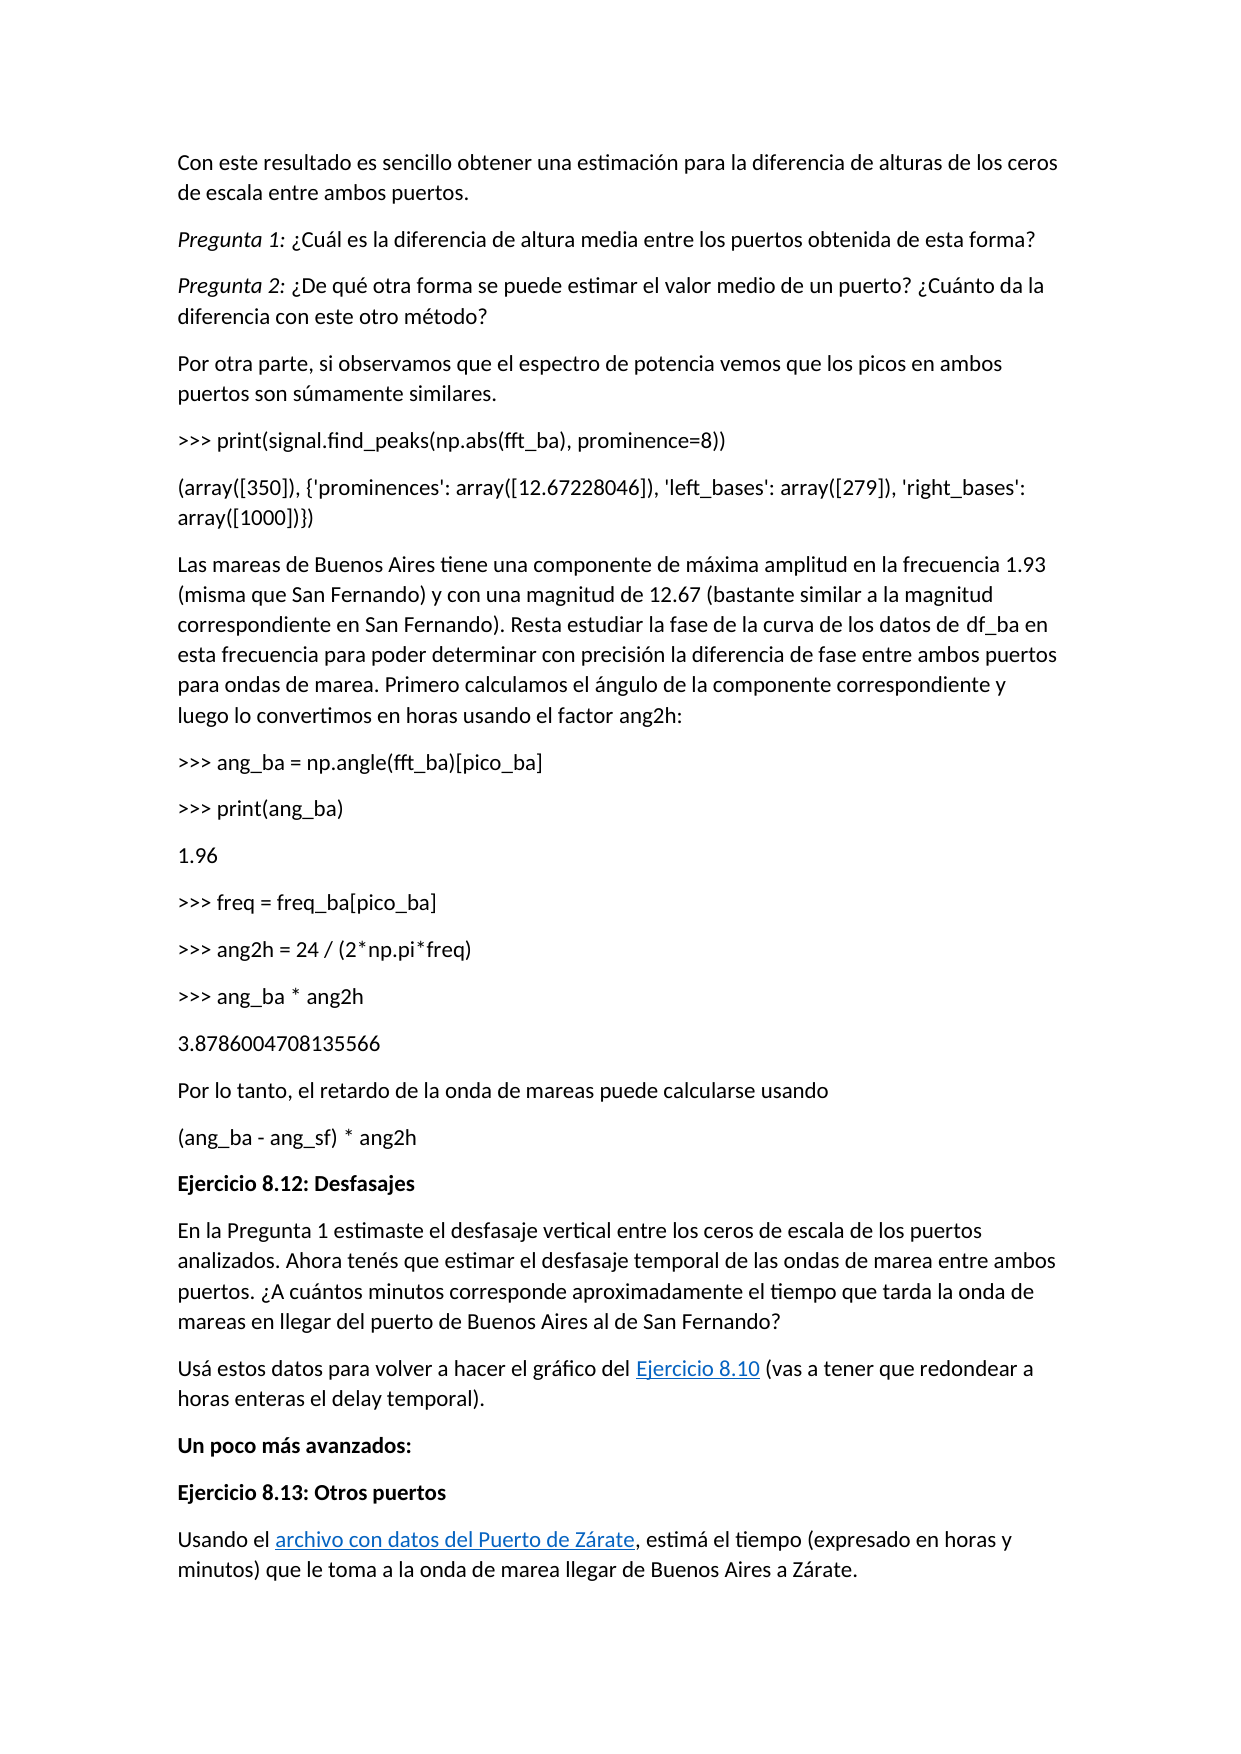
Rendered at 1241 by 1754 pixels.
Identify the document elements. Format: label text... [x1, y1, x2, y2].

text Usando el archivo con datos del Puerto de Zárate, estimá el tiempo (expresado en horas y minutos) que le toma a la onda de marea llegar de Buenos Aires a Zárate. [177, 1525, 1063, 1583]
text Usá estos datos para volver a hacer el gráfico del Ejercicio 8.10 (vas a tener que redondear a horas enteras el delay temporal). [177, 1354, 1063, 1412]
text >>> print(ang_ba) [177, 794, 1063, 822]
text En la Pregunta 1 estimaste el desfasaje vertical entre los ceros de escala de los puertos analizados. Ahora tenés que estimar el desfasaje temporal de las ondas de marea entre ambos puertos. ¿A cuántos minutos corresponde aproximadamente el tiempo que tarda la onda de mareas en llegar del puerto de Buenos Aires al de San Fernando? [177, 1216, 1063, 1335]
text Ejercicio 8.12: Desfasajes [177, 1169, 1063, 1197]
text >>> ang_ba = np.angle(fft_ba)[pico_ba] [177, 748, 1063, 776]
text 3.8786004708135566 [177, 1029, 1063, 1057]
text >>> freq = freq_ba[pico_ba] [177, 888, 1063, 916]
text 1.96 [177, 841, 1063, 869]
text >>> ang2h = 24 / (2*np.pi*freq) [177, 935, 1063, 963]
text Pregunta 1: ¿Cuál es la diferencia de altura media entre los puertos obtenida de esta forma? [177, 225, 1063, 253]
text (array([350]), {'prominences': array([12.67228046]), 'left_bases': array([279]), 'right_bases': array([1000])}) [177, 473, 1063, 531]
text Con este resultado es sencillo obtener una estimación para la diferencia de alturas de los ceros de escala entre ambos puertos. [177, 148, 1063, 206]
text Ejercicio 8.13: Otros puertos [177, 1478, 1063, 1506]
text Por lo tanto, el retardo de la onda de mareas puede calcularse usando [177, 1076, 1063, 1104]
text Un poco más avanzados: [177, 1431, 1063, 1459]
text Pregunta 2: ¿De qué otra forma se puede estimar el valor medio de un puerto? ¿Cuánto da la diferencia con este otro método? [177, 272, 1063, 330]
text Por otra parte, si observamos que el espectro de potencia vemos que los picos en ambos puertos son súmamente similares. [177, 349, 1063, 407]
text >>> ang_ba * ang2h [177, 982, 1063, 1010]
text (ang_ba - ang_sf) * ang2h [177, 1123, 1063, 1151]
text Las mareas de Buenos Aires tiene una componente de máxima amplitud en la frecuencia 1.93 (misma que San Fernando) y con una magnitud de 12.67 (bastante similar a la magnitud correspondiente en San Fernando). Resta estudiar la fase de la curva de los datos de df_ba en esta frecuencia para poder determinar con precisión la diferencia de fase entre ambos puertos para ondas de marea. Primero calculamos el ángulo de la componente correspondiente y luego lo convertimos en horas usando el factor ang2h: [177, 550, 1063, 729]
text >>> print(signal.find_peaks(np.abs(fft_ba), prominence=8)) [177, 426, 1063, 454]
